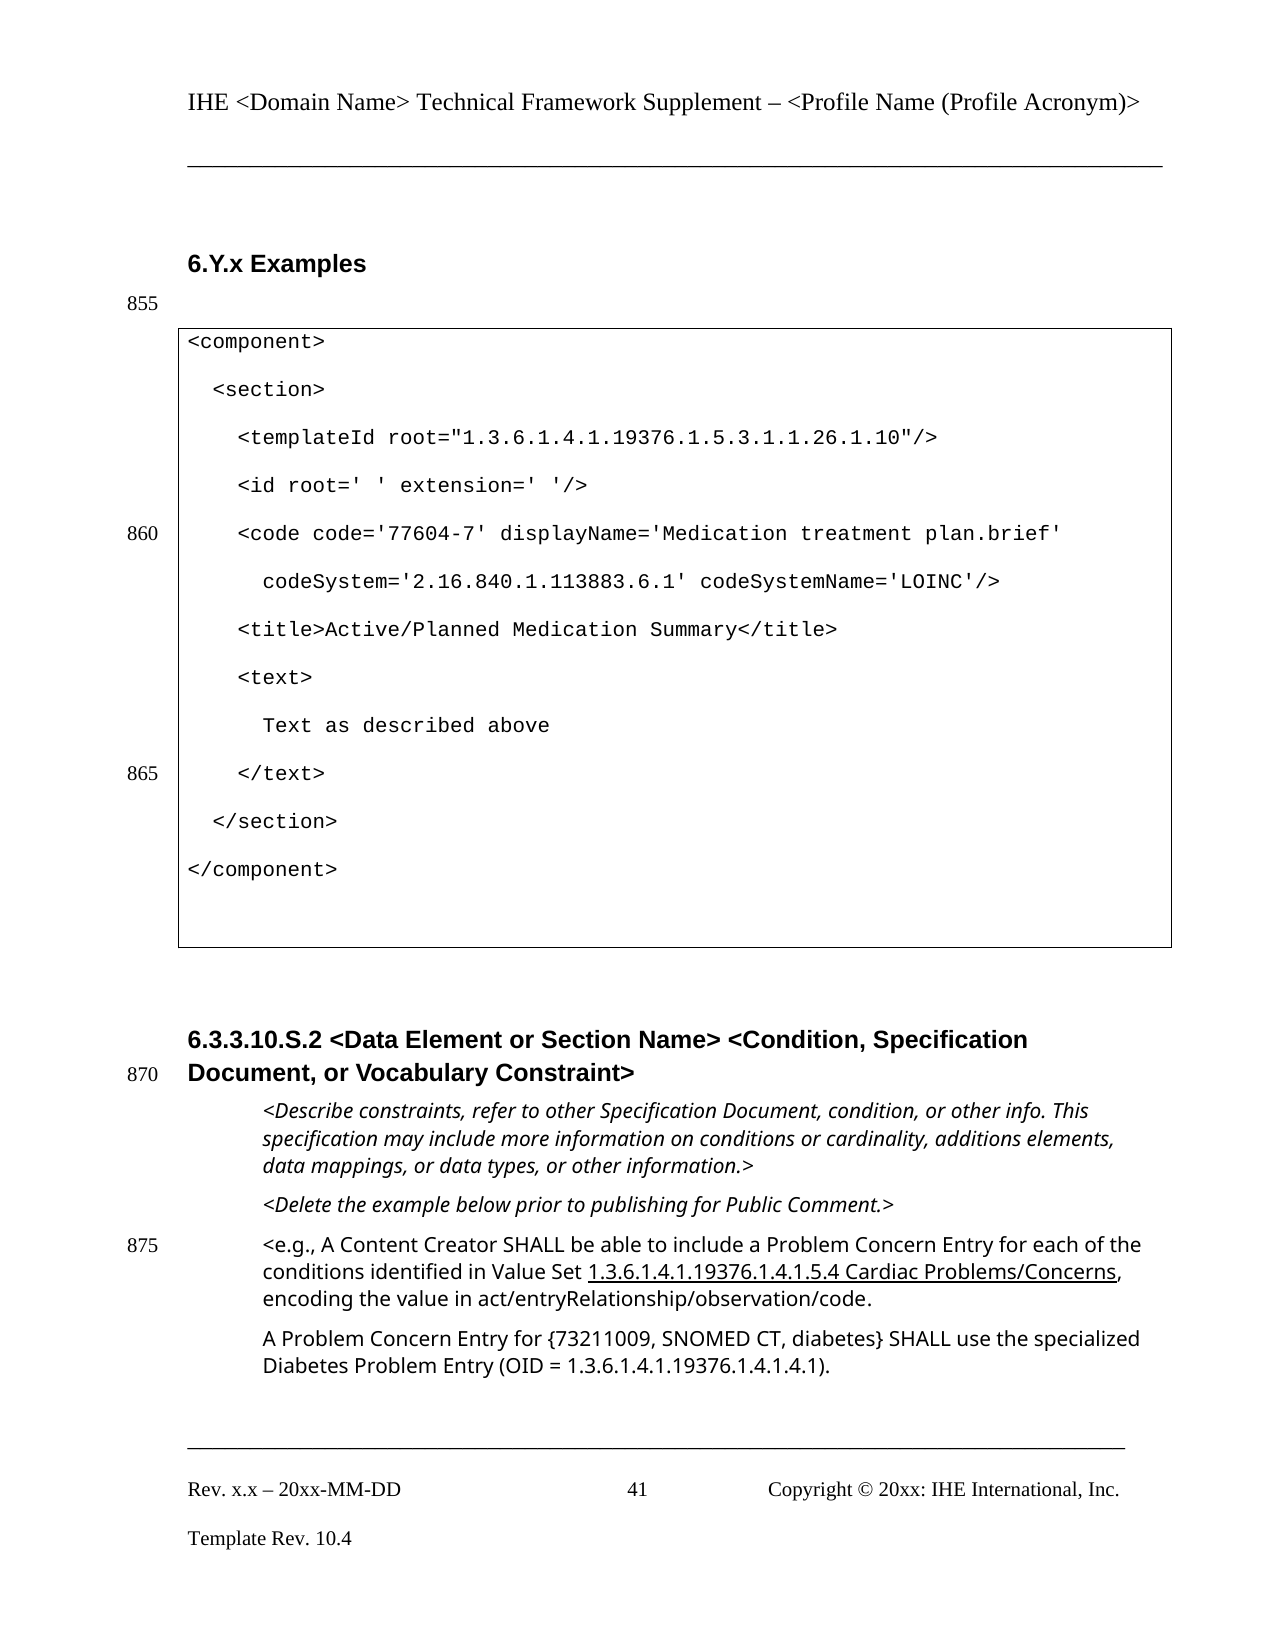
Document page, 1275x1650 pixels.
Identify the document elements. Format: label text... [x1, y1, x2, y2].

text <id root=' ' extension=' '/> [179, 472, 1171, 499]
text </section> [179, 808, 1171, 835]
subtitle 6.3.3.10.S.2 <Data Element or Section Name> <Condition, Specification Document, or Vocabulary Constraint> [187, 1025, 1162, 1087]
text <text> [179, 664, 1171, 691]
text </component> [179, 856, 1171, 947]
text <Delete the example below prior to publishing for Public Comment.> [262, 1191, 1162, 1218]
text <section> [179, 376, 1171, 403]
text <component> [179, 329, 1171, 355]
text <code code='77604-7' displayName='Medication treatment plan.brief' [179, 520, 1171, 547]
text A Problem Concern Entry for {73211009, SNOMED CT, diabetes} SHALL use the specialized Diabetes Problem Entry (OID = 1.3.6.1.4.1.19376.1.4.1.4.1). [262, 1324, 1162, 1378]
text codeSystem='2.16.840.1.113883.6.1' codeSystemName='LOINC'/> [179, 568, 1171, 595]
text Text as described above [179, 712, 1171, 739]
text </text> [179, 760, 1171, 787]
subtitle 6.Y.x Examples [187, 249, 1162, 278]
text <templateId root="1.3.6.1.4.1.19376.1.5.3.1.1.26.1.10"/> [179, 424, 1171, 451]
text <title>Active/Planned Medication Summary</title> [179, 616, 1171, 643]
text <Describe constraints, refer to other Specification Document, condition, or other info. This specification may include more information on conditions or cardinality, additions elements, data mappings, or data types, or other information.> [262, 1097, 1162, 1178]
text <e.g., A Content Creator SHALL be able to include a Problem Concern Entry for each of the conditions identified in Value Set 1.3.6.1.4.1.19376.1.4.1.5.4 Cardiac Problems/Concerns, encoding the value in act/entryRelationship/observation/code. [262, 1231, 1162, 1312]
